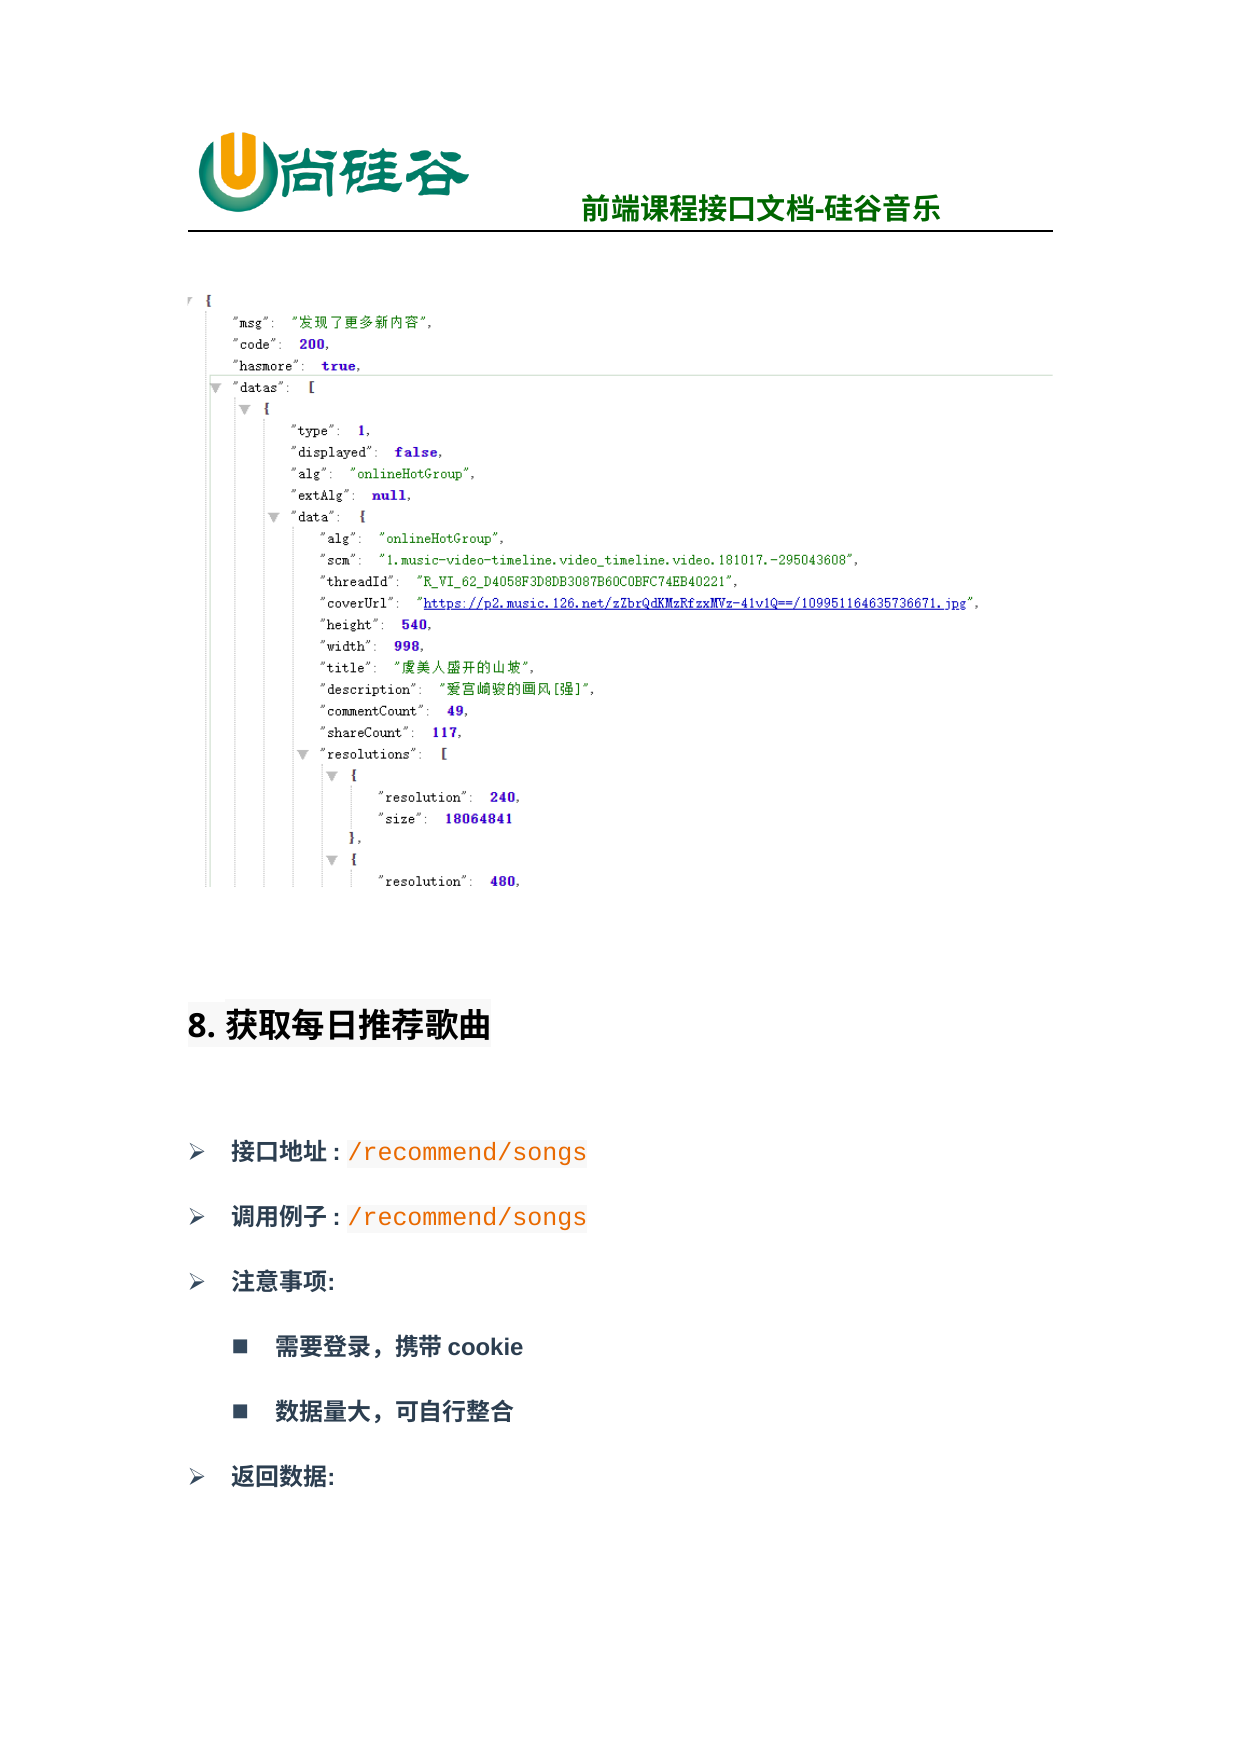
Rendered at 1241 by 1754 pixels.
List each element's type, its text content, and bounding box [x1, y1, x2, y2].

list 数据量大，可自行整合 [231, 1378, 1053, 1443]
list 需要登录，携带cookie [231, 1313, 1053, 1378]
list 注意事项: [187, 1248, 1053, 1313]
picture [187, 124, 476, 220]
list 接口地址 : /recommend/songs [187, 1118, 1053, 1183]
list 返回数据: [187, 1443, 1053, 1508]
subtitle 8. 获取每日推荐歌曲 [187, 991, 1053, 1056]
list 调用例子 : /recommend/songs [187, 1183, 1053, 1248]
picture [187, 268, 1053, 887]
